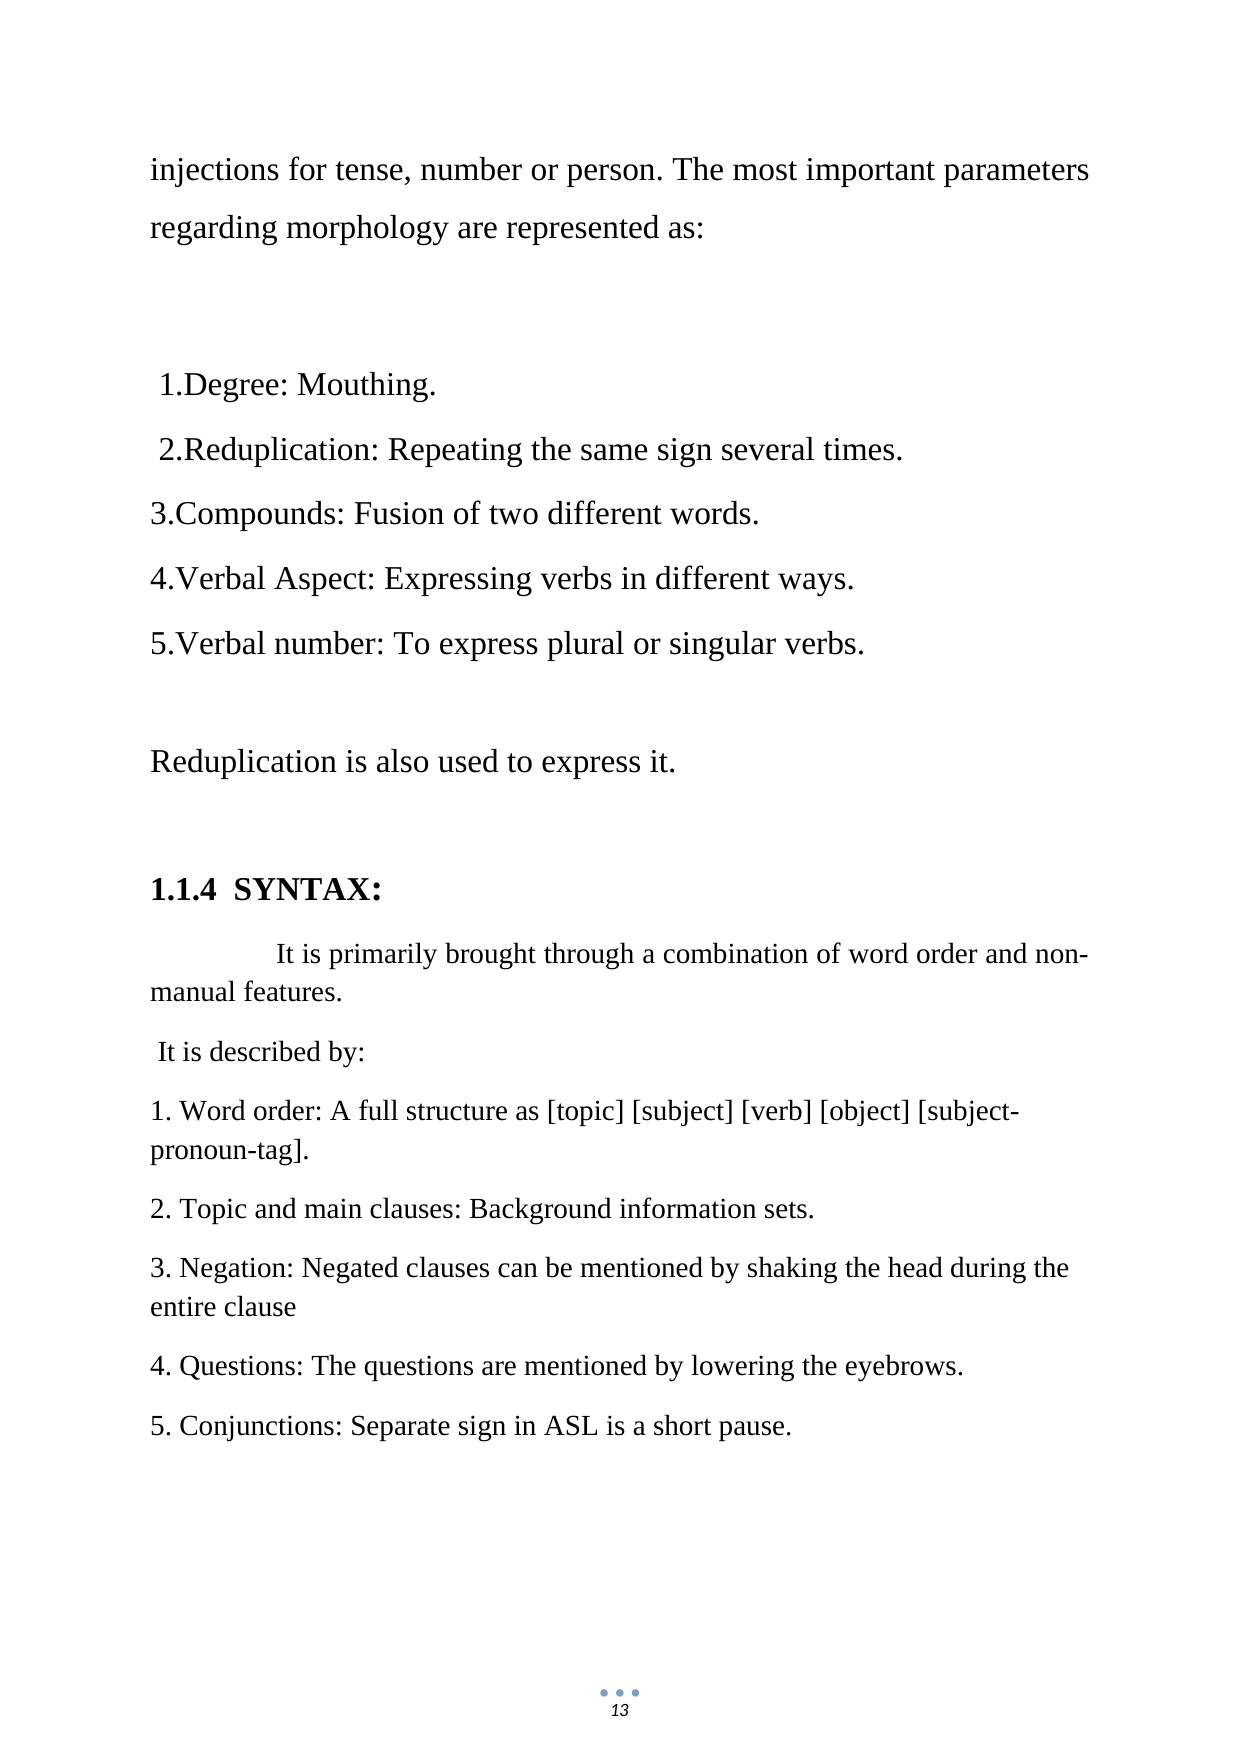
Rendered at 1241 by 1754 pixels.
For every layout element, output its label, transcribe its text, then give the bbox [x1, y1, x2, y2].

text 4. Questions: The questions are mentioned by lowering the eyebrows. [150, 1348, 1090, 1382]
text It is described by: [150, 1034, 1090, 1067]
text It is primarily brought through a combination of word order and non-manual features. [150, 936, 1090, 1008]
text Reduplication is also used to express it. [150, 741, 1090, 780]
text 2. Topic and main clauses: Background information sets. [150, 1191, 1090, 1225]
text 2.Reduplication: Repeating the same sign several times. [150, 429, 1090, 467]
text 3.Compounds: Fusion of two different words. [150, 494, 1090, 532]
text 1.1.4 SYNTAX: [150, 866, 1090, 909]
text 4.Verbal Aspect: Expressing verbs in different ways. [150, 558, 1090, 597]
text 1.Degree: Mouthing. [150, 364, 1090, 402]
text 5.Verbal number: To express plural or singular verbs. [150, 623, 1090, 662]
text 1. Word order: A full structure as [topic] [subject] [verb] [object] [subject-pronoun-tag]. [150, 1093, 1090, 1165]
text 5. Conjunctions: Separate sign in ASL is a short pause. [150, 1408, 1090, 1441]
text 3. Negation: Negated clauses can be mentioned by shaking the head during the entire clause [150, 1251, 1090, 1323]
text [150, 150, 1090, 246]
